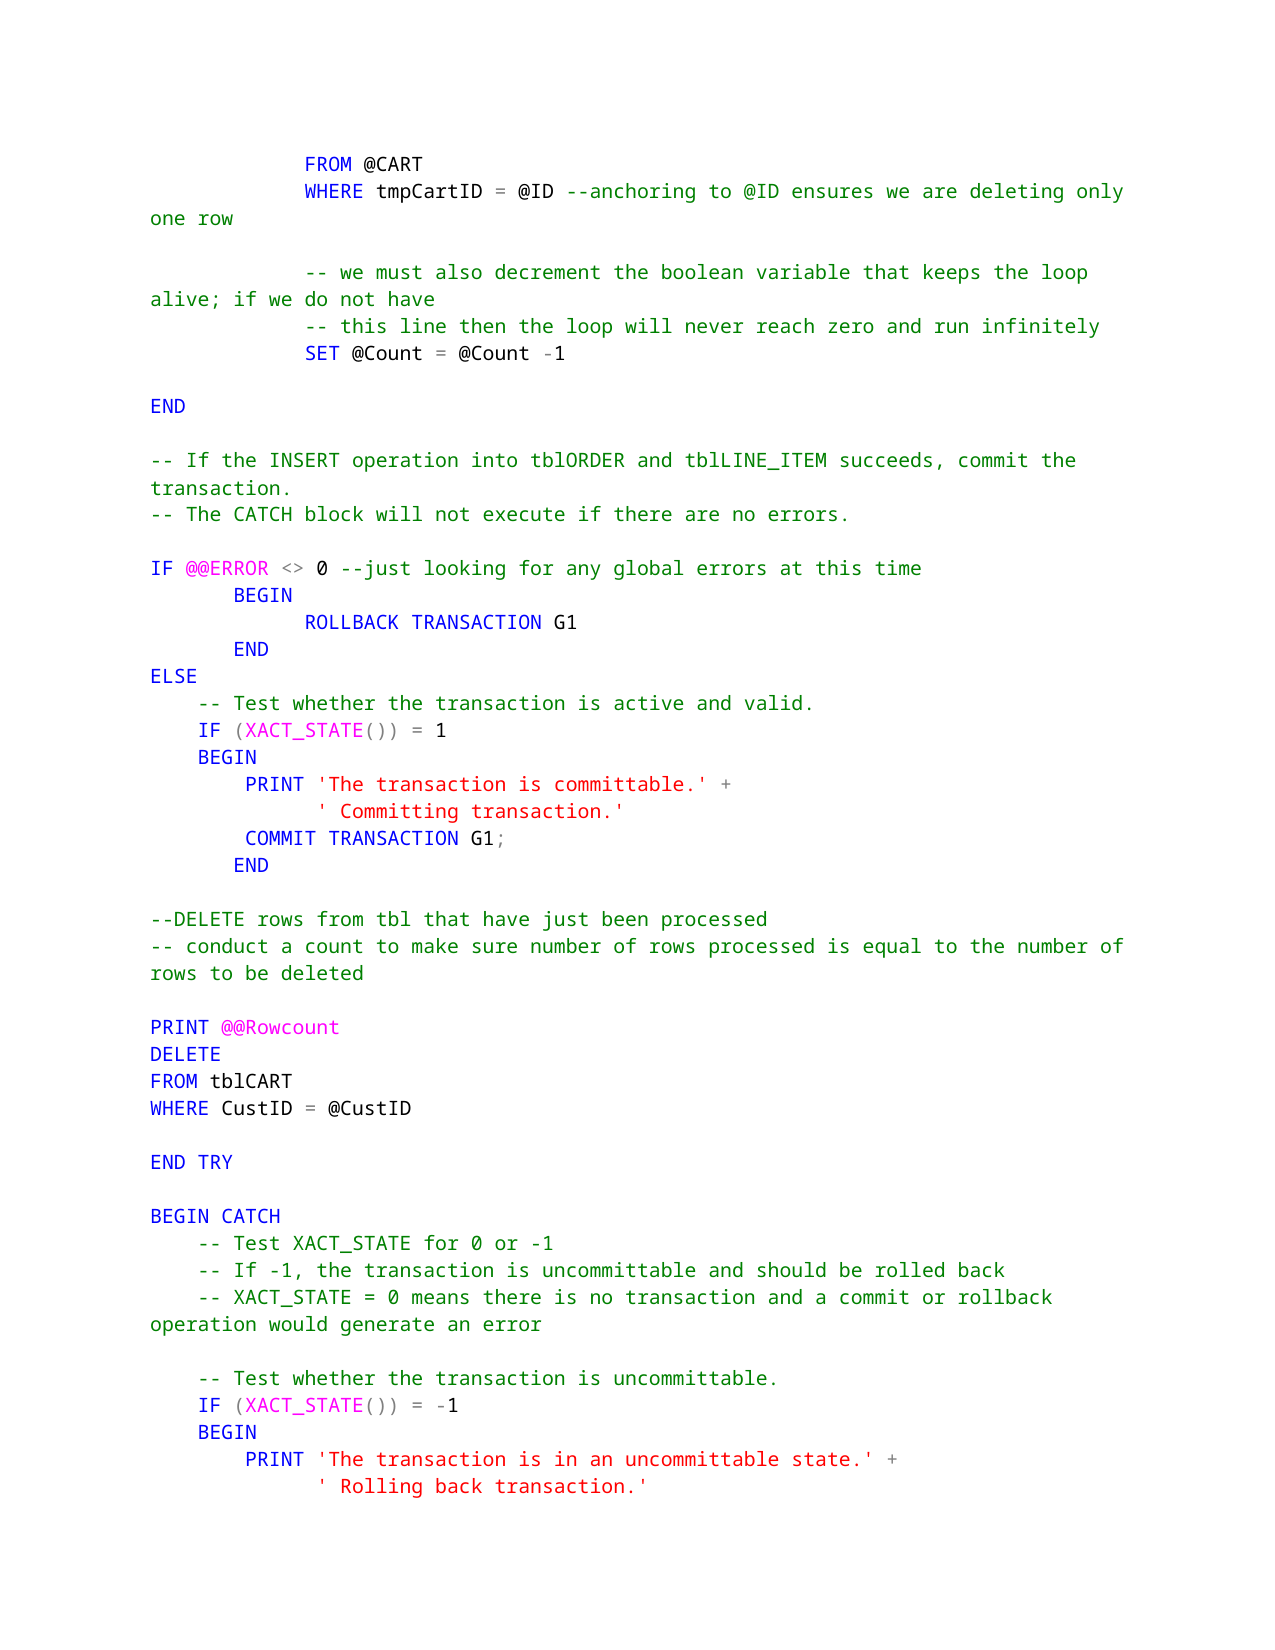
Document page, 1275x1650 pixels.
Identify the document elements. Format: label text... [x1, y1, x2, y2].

text -- If -1, the transaction is uncommittable and should be rolled back [150, 1256, 1125, 1283]
text SET @Count = @Count -1 [150, 339, 1125, 366]
text DELETE [150, 1040, 1125, 1067]
text -- Test whether the transaction is uncommittable. [150, 1364, 1125, 1391]
text WHERE CustID = @CustID [150, 1094, 1125, 1121]
text BEGIN [150, 582, 1125, 609]
text ELSE [150, 663, 1125, 689]
text -- conduct a count to make sure number of rows processed is equal to the number of rows to be deleted [150, 932, 1125, 986]
text PRINT 'The transaction is in an uncommittable state.' + [150, 1445, 1125, 1472]
text IF (XACT_STATE()) = 1 [150, 717, 1125, 743]
text END [150, 393, 1125, 420]
text -- Test whether the transaction is active and valid. [150, 689, 1125, 717]
text -- this line then the loop will never reach zero and run infinitely [150, 312, 1125, 339]
text PRINT @@Rowcount [150, 1013, 1125, 1040]
text BEGIN CATCH [150, 1202, 1125, 1229]
text -- The CATCH block will not execute if there are no errors. [150, 501, 1125, 528]
text END [150, 851, 1125, 878]
text BEGIN [150, 1418, 1125, 1445]
text --DELETE rows from tbl that have just been processed [150, 905, 1125, 932]
text -- If the INSERT operation into tblORDER and tblLINE_ITEM succeeds, commit the transaction. [150, 447, 1125, 501]
text -- we must also decrement the boolean variable that keeps the loop alive; if we do not have [150, 258, 1125, 312]
text ' Committing transaction.' [150, 797, 1125, 824]
text -- Test XACT_STATE for 0 or -1 [150, 1229, 1125, 1256]
text END TRY [150, 1148, 1125, 1175]
text IF @@ERROR <> 0 --just looking for any global errors at this time [150, 555, 1125, 582]
text END [150, 636, 1125, 663]
text COMMIT TRANSACTION G1; [150, 824, 1125, 851]
text WHERE tmpCartID = @ID --anchoring to @ID ensures we are deleting only one row [150, 177, 1125, 231]
text PRINT 'The transaction is committable.' + [150, 771, 1125, 797]
text BEGIN [150, 743, 1125, 771]
text IF (XACT_STATE()) = -1 [150, 1391, 1125, 1418]
text ROLLBACK TRANSACTION G1 [150, 609, 1125, 636]
text FROM tblCART [150, 1067, 1125, 1094]
text ' Rolling back transaction.' [150, 1472, 1125, 1499]
text FROM @CART [150, 150, 1125, 177]
text -- XACT_STATE = 0 means there is no transaction and a commit or rollback operation would generate an error [150, 1283, 1125, 1337]
